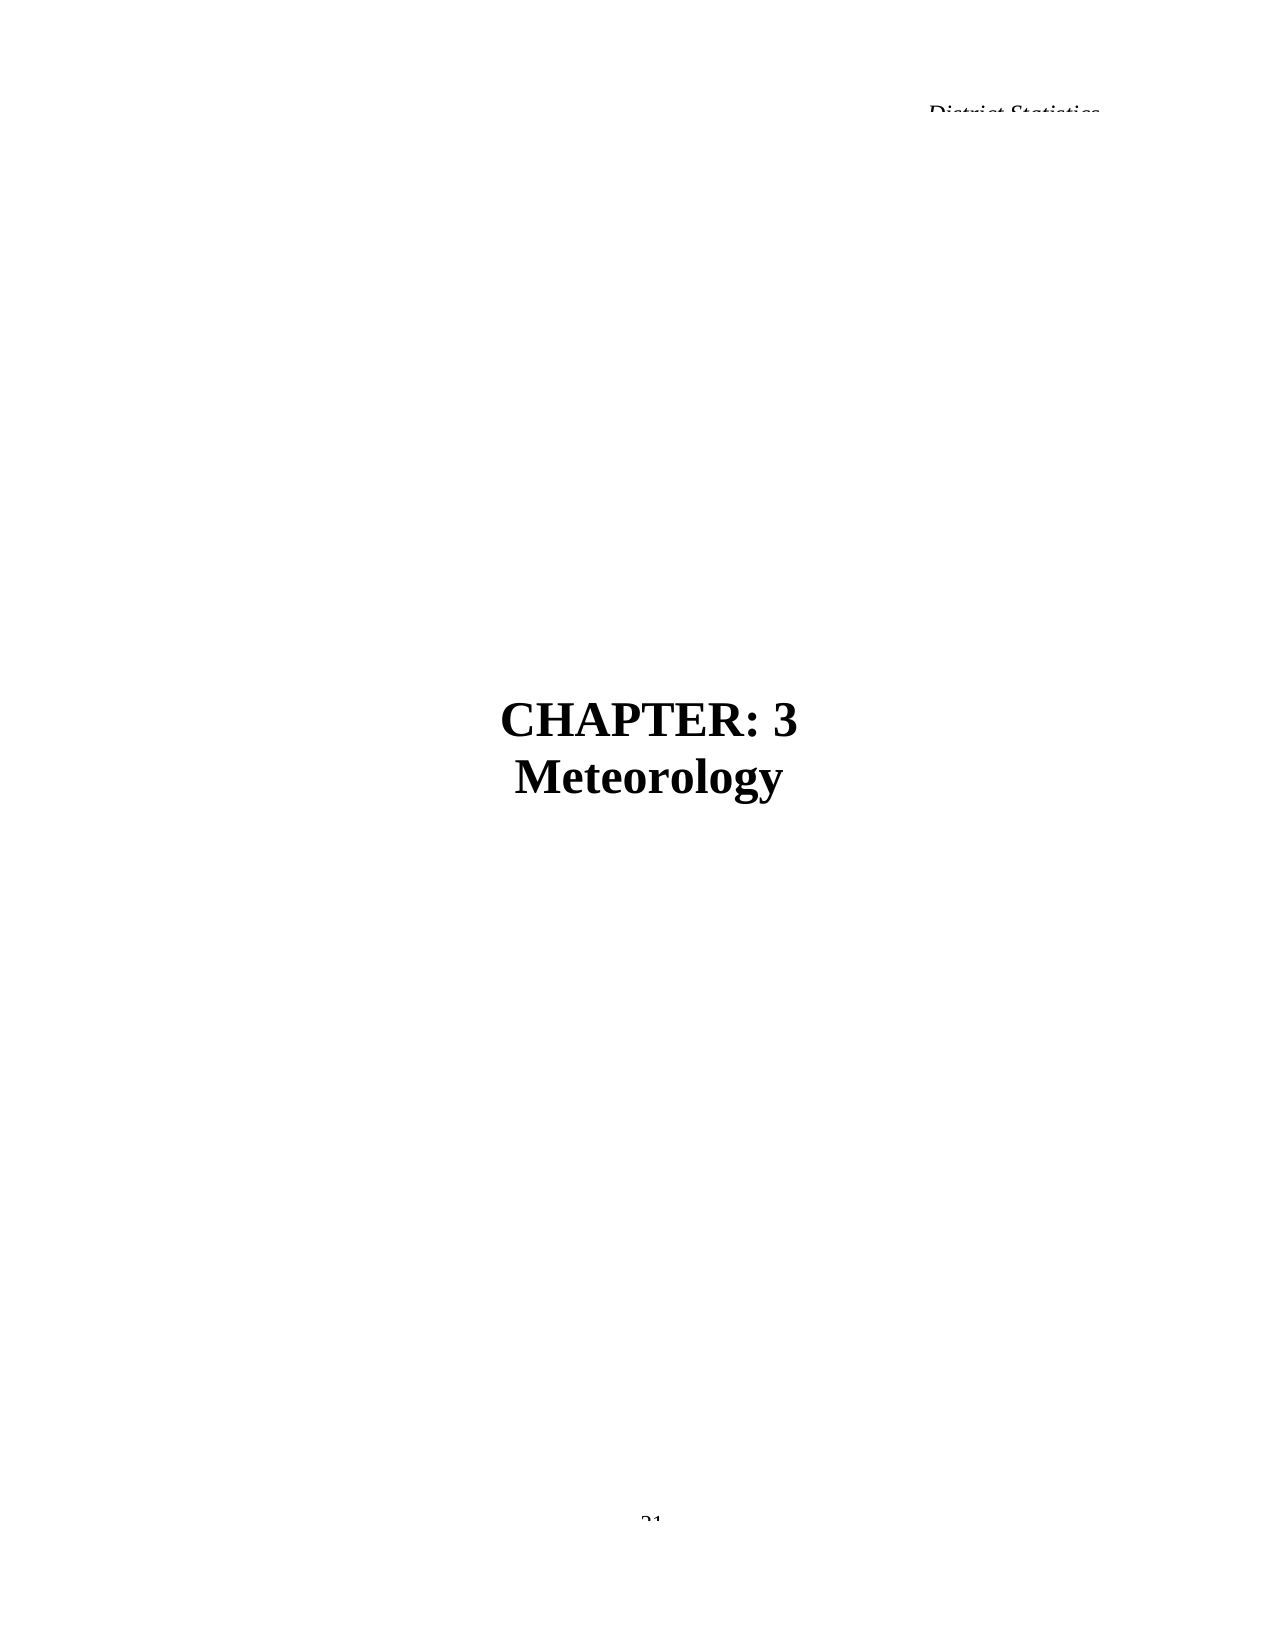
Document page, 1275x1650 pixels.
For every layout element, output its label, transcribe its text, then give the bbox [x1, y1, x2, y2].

subtitle CHAPTER: 3 [125, 689, 1173, 747]
text Meteorology [125, 747, 1173, 804]
